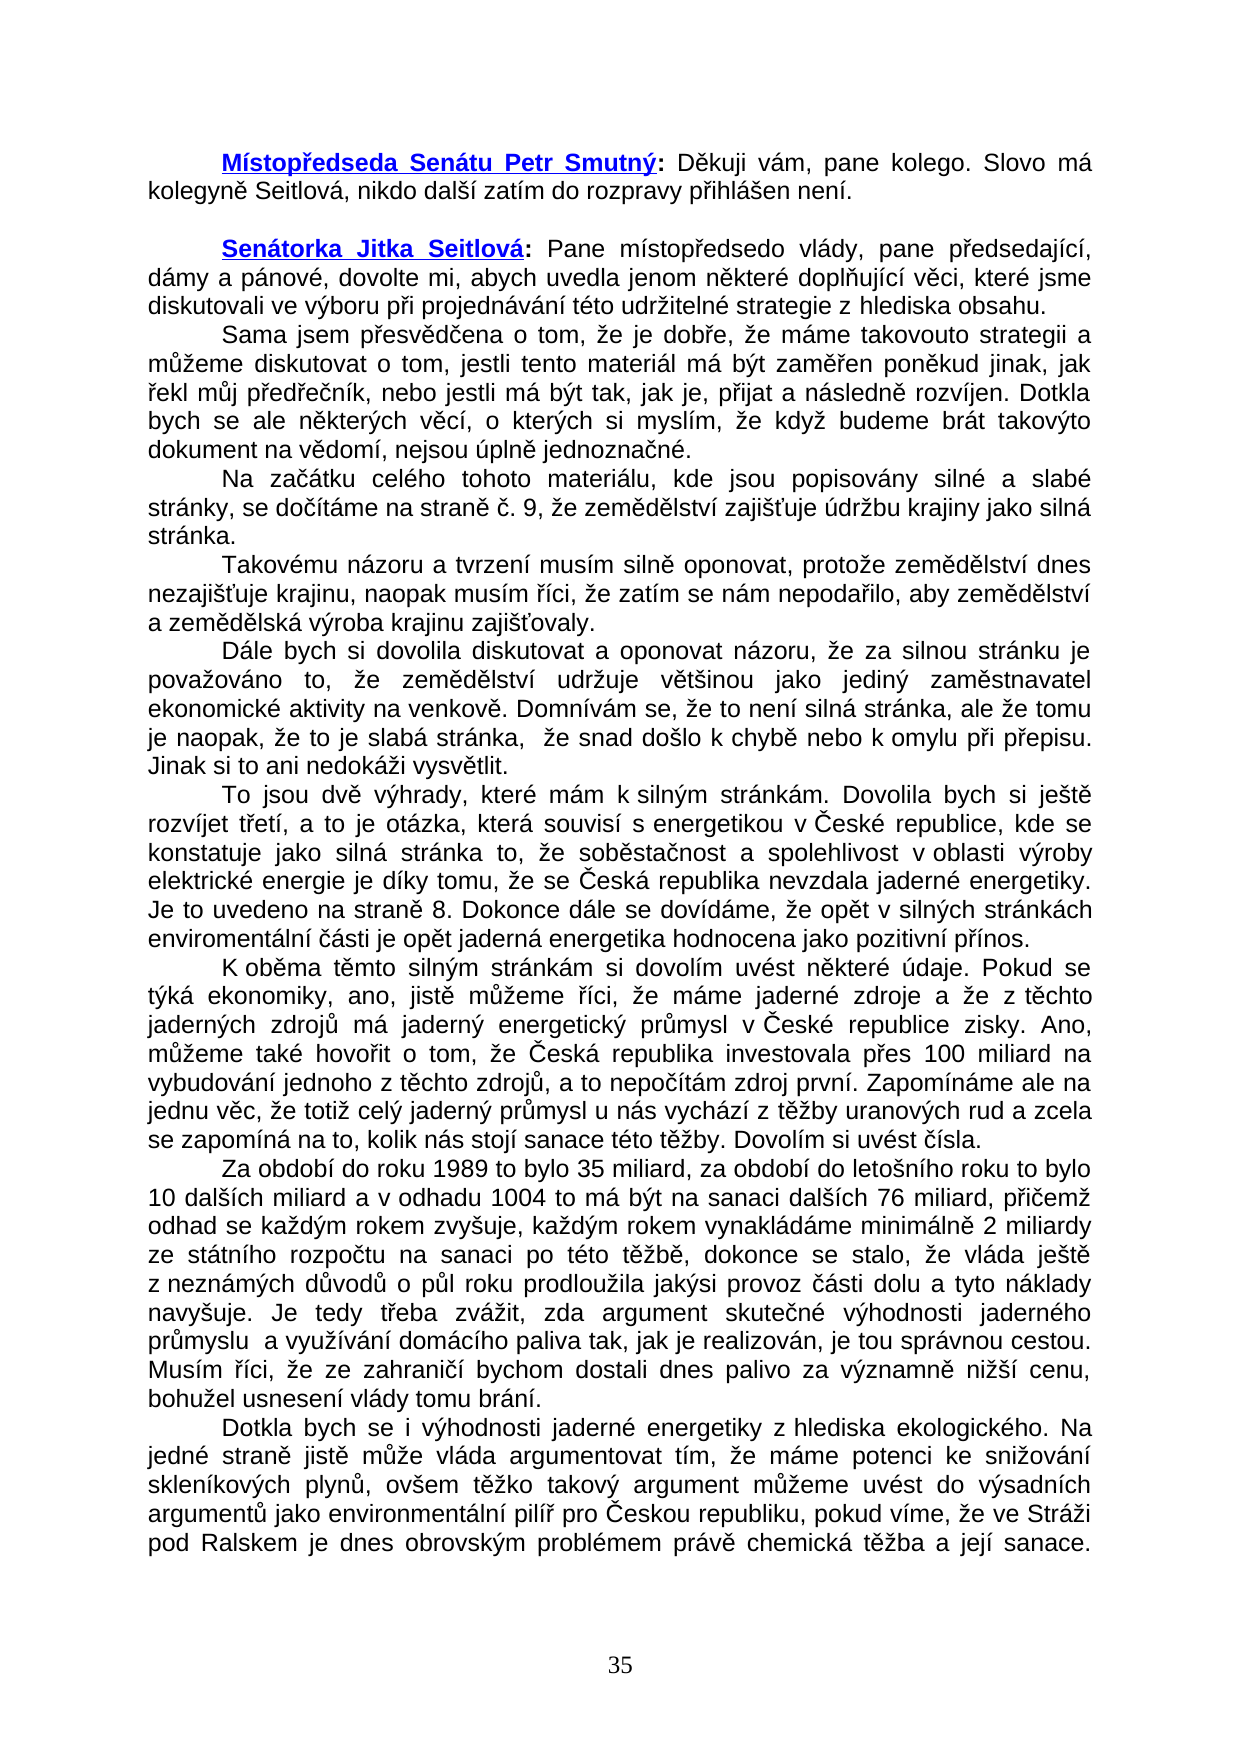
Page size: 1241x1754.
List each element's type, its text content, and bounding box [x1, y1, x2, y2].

text K oběma těmto silným stránkám si dovolím uvést některé údaje. Pokud se týká ekonomiky, ano, jistě můžeme říci, že máme jaderné zdroje a že z těchto jaderných zdrojů má jaderný energetický průmysl v České republice zisky. Ano, můžeme také hovořit o tom, že Česká republika investovala přes 100 miliard na vybudování jednoho z těchto zdrojů, a to nepočítám zdroj první. Zapomínáme ale na jednu věc, že totiž celý jaderný průmysl u nás vychází z těžby uranových rud a zcela se zapomíná na to, kolik nás stojí sanace této těžby. Dovolím si uvést čísla. [148, 953, 1093, 1154]
text To jsou dvě výhrady, které mám k silným stránkám. Dovolila bych si ještě rozvíjet třetí, a to je otázka, která souvisí s energetikou v České republice, kde se konstatuje jako silná stránka to, že soběstačnost a spolehlivost v oblasti výroby elektrické energie je díky tomu, že se Česká republika nevzdala jaderné energetiky. Je to uvedeno na straně 8. Dokonce dále se dovídáme, že opět v silných stránkách enviromentální části je opět jaderná energetika hodnocena jako pozitivní přínos. [148, 780, 1093, 953]
text Na začátku celého tohoto materiálu, kde jsou popisovány silné a slabé stránky, se dočítáme na straně č. 9, že zemědělství zajišťuje údržbu krajiny jako silná stránka. [148, 464, 1093, 550]
text Místopředseda Senátu Petr Smutný: Děkuji vám, pane kolego. Slovo má kolegyně Seitlová, nikdo další zatím do rozpravy přihlášen není. [148, 148, 1093, 205]
text Senátorka Jitka Seitlová: Pane místopředsedo vlády, pane předsedající, dámy a pánové, dovolte mi, abych uvedla jenom některé doplňující věci, které jsme diskutovali ve výboru při projednávání této udržitelné strategie z hlediska obsahu. [148, 234, 1093, 320]
text Sama jsem přesvědčena o tom, že je dobře, že máme takovouto strategii a můžeme diskutovat o tom, jestli tento materiál má být zaměřen poněkud jinak, jak řekl můj předřečník, nebo jestli má být tak, jak je, přijat a následně rozvíjen. Dotkla bych se ale některých věcí, o kterých si myslím, že když budeme brát takovýto dokument na vědomí, nejsou úplně jednoznačné. [148, 320, 1093, 464]
text Dále bych si dovolila diskutovat a oponovat názoru, že za silnou stránku je považováno to, že zemědělství udržuje většinou jako jediný zaměstnavatel ekonomické aktivity na venkově. Domnívám se, že to není silná stránka, ale že tomu je naopak, že to je slabá stránka, že snad došlo k chybě nebo k omylu při přepisu. Jinak si to ani nedokáži vysvětlit. [148, 636, 1093, 780]
text Takovému názoru a tvrzení musím silně oponovat, protože zemědělství dnes nezajišťuje krajinu, naopak musím říci, že zatím se nám nepodařilo, aby zemědělství a zemědělská výroba krajinu zajišťovaly. [148, 550, 1093, 636]
text Za období do roku 1989 to bylo 35 miliard, za období do letošního roku to bylo 10 dalších miliard a v odhadu 1004 to má být na sanaci dalších 76 miliard, přičemž odhad se každým rokem zvyšuje, každým rokem vynakládáme minimálně 2 miliardy ze státního rozpočtu na sanaci po této těžbě, dokonce se stalo, že vláda ještě z neznámých důvodů o půl roku prodloužila jakýsi provoz části dolu a tyto náklady navyšuje. Je tedy třeba zvážit, zda argument skutečné výhodnosti jaderného průmyslu a využívání domácího paliva tak, jak je realizován, je tou správnou cestou. Musím říci, že ze zahraničí bychom dostali dnes palivo za významně nižší cenu, bohužel usnesení vlády tomu brání. [148, 1154, 1093, 1413]
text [148, 1413, 1093, 1556]
